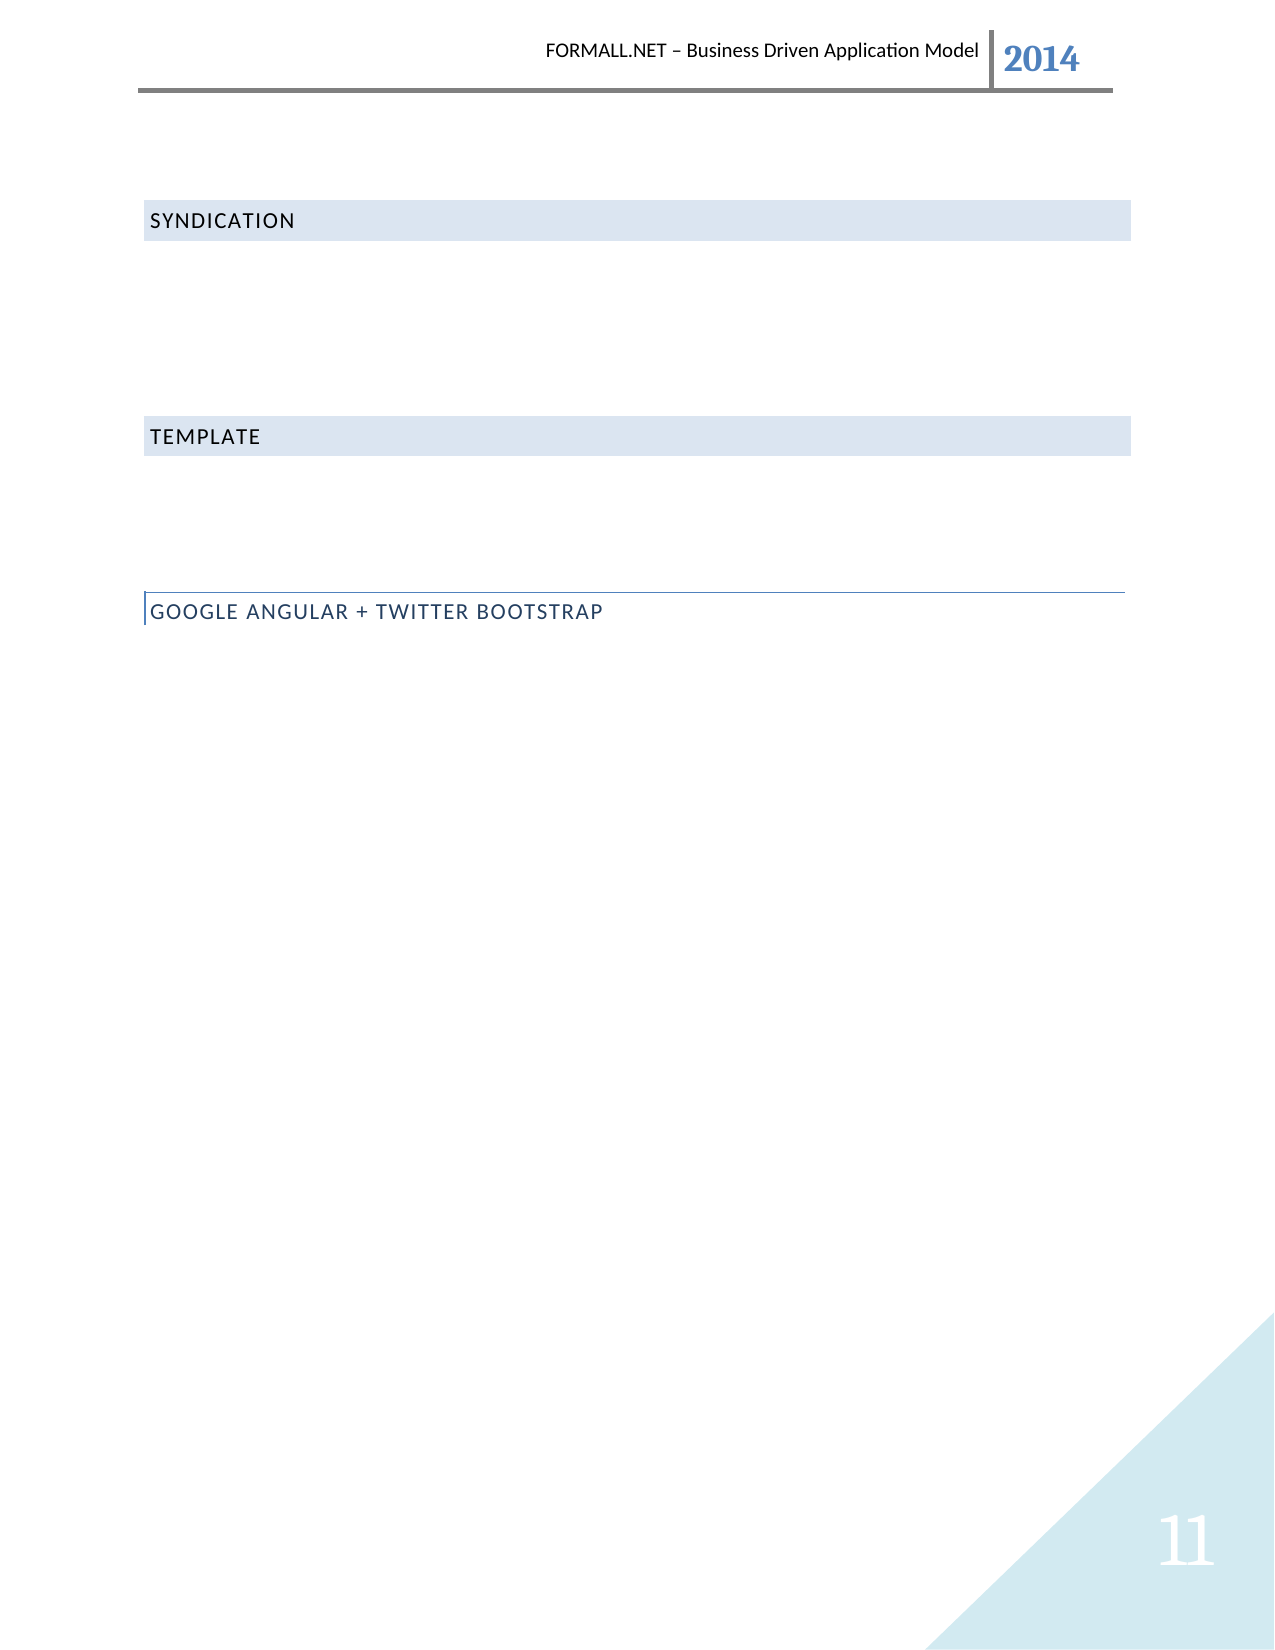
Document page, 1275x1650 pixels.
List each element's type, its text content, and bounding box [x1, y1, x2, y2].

subtitle Template [150, 422, 1125, 450]
subtitle Google Angular + Twitter Bootstrap [146, 593, 1125, 625]
subtitle Syndication [150, 206, 1125, 234]
